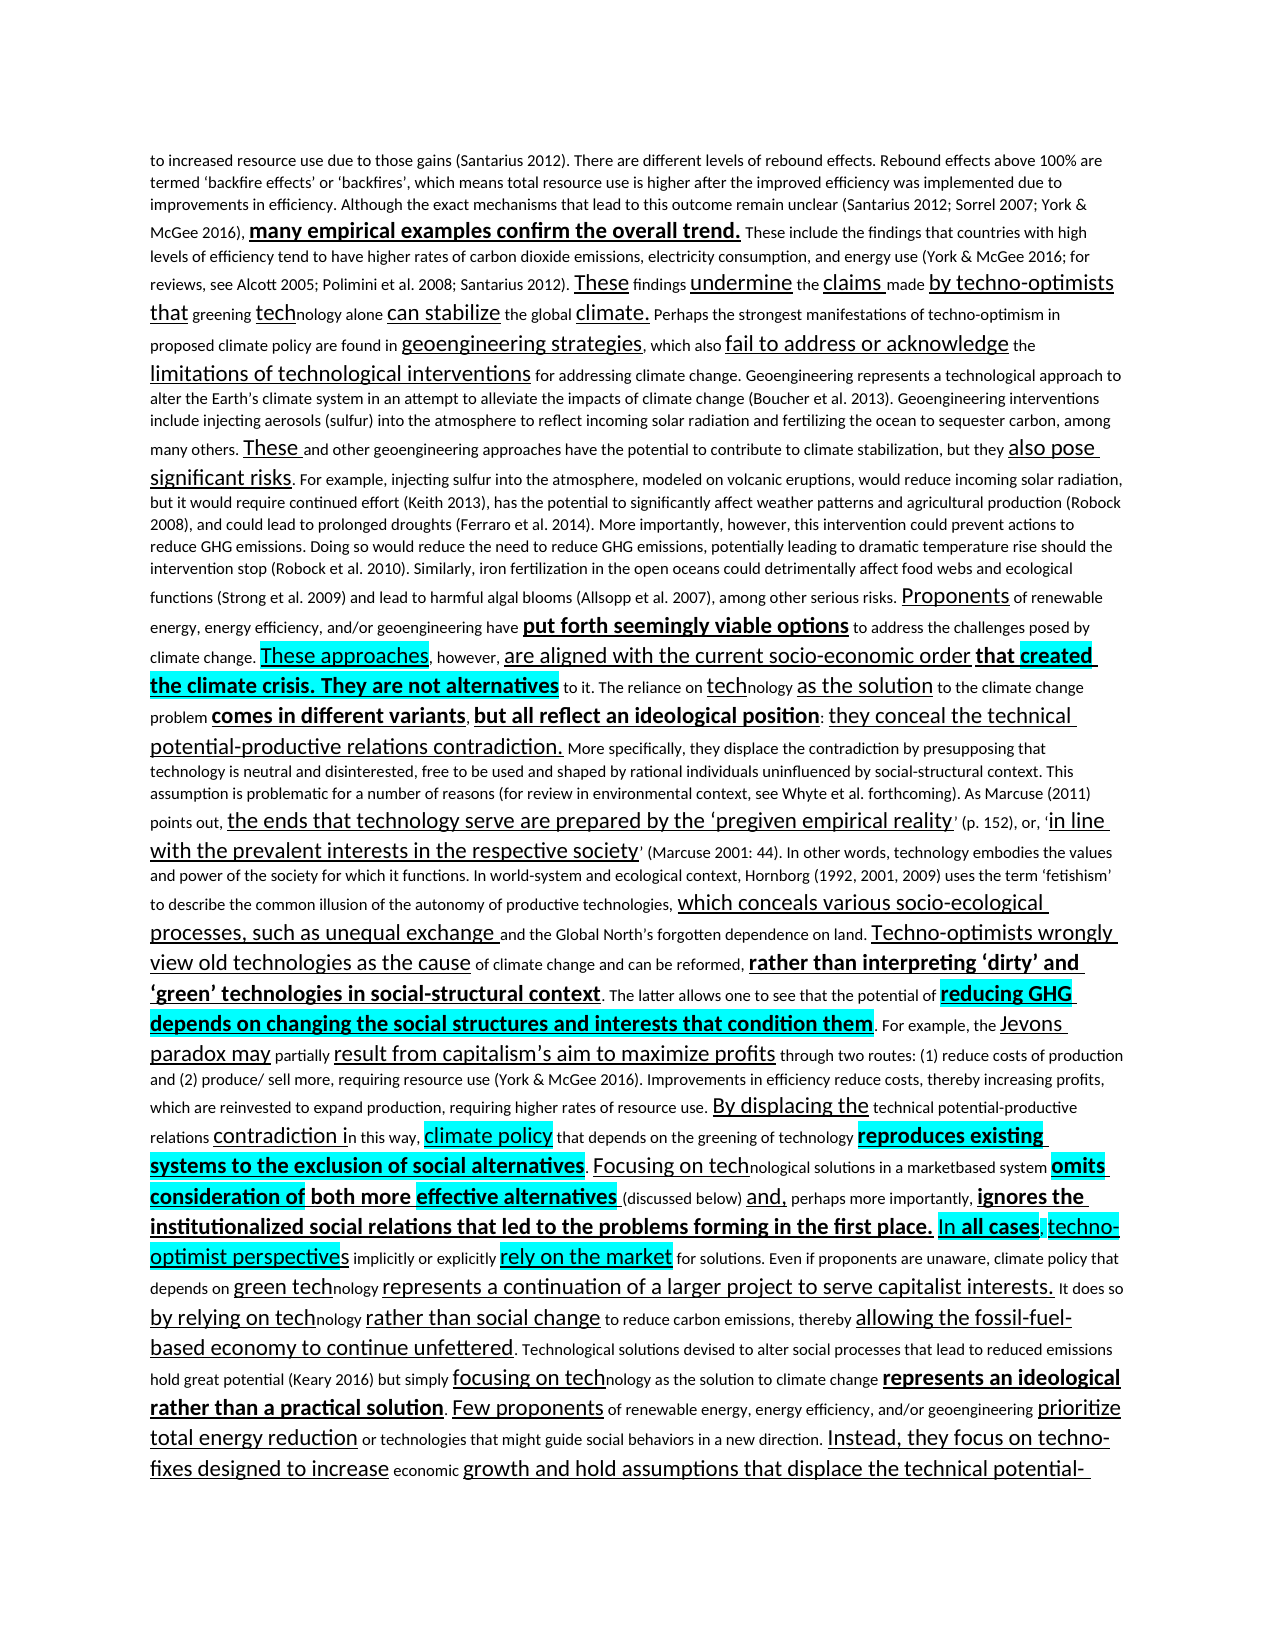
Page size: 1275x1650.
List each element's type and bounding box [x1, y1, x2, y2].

text [150, 150, 1125, 1482]
